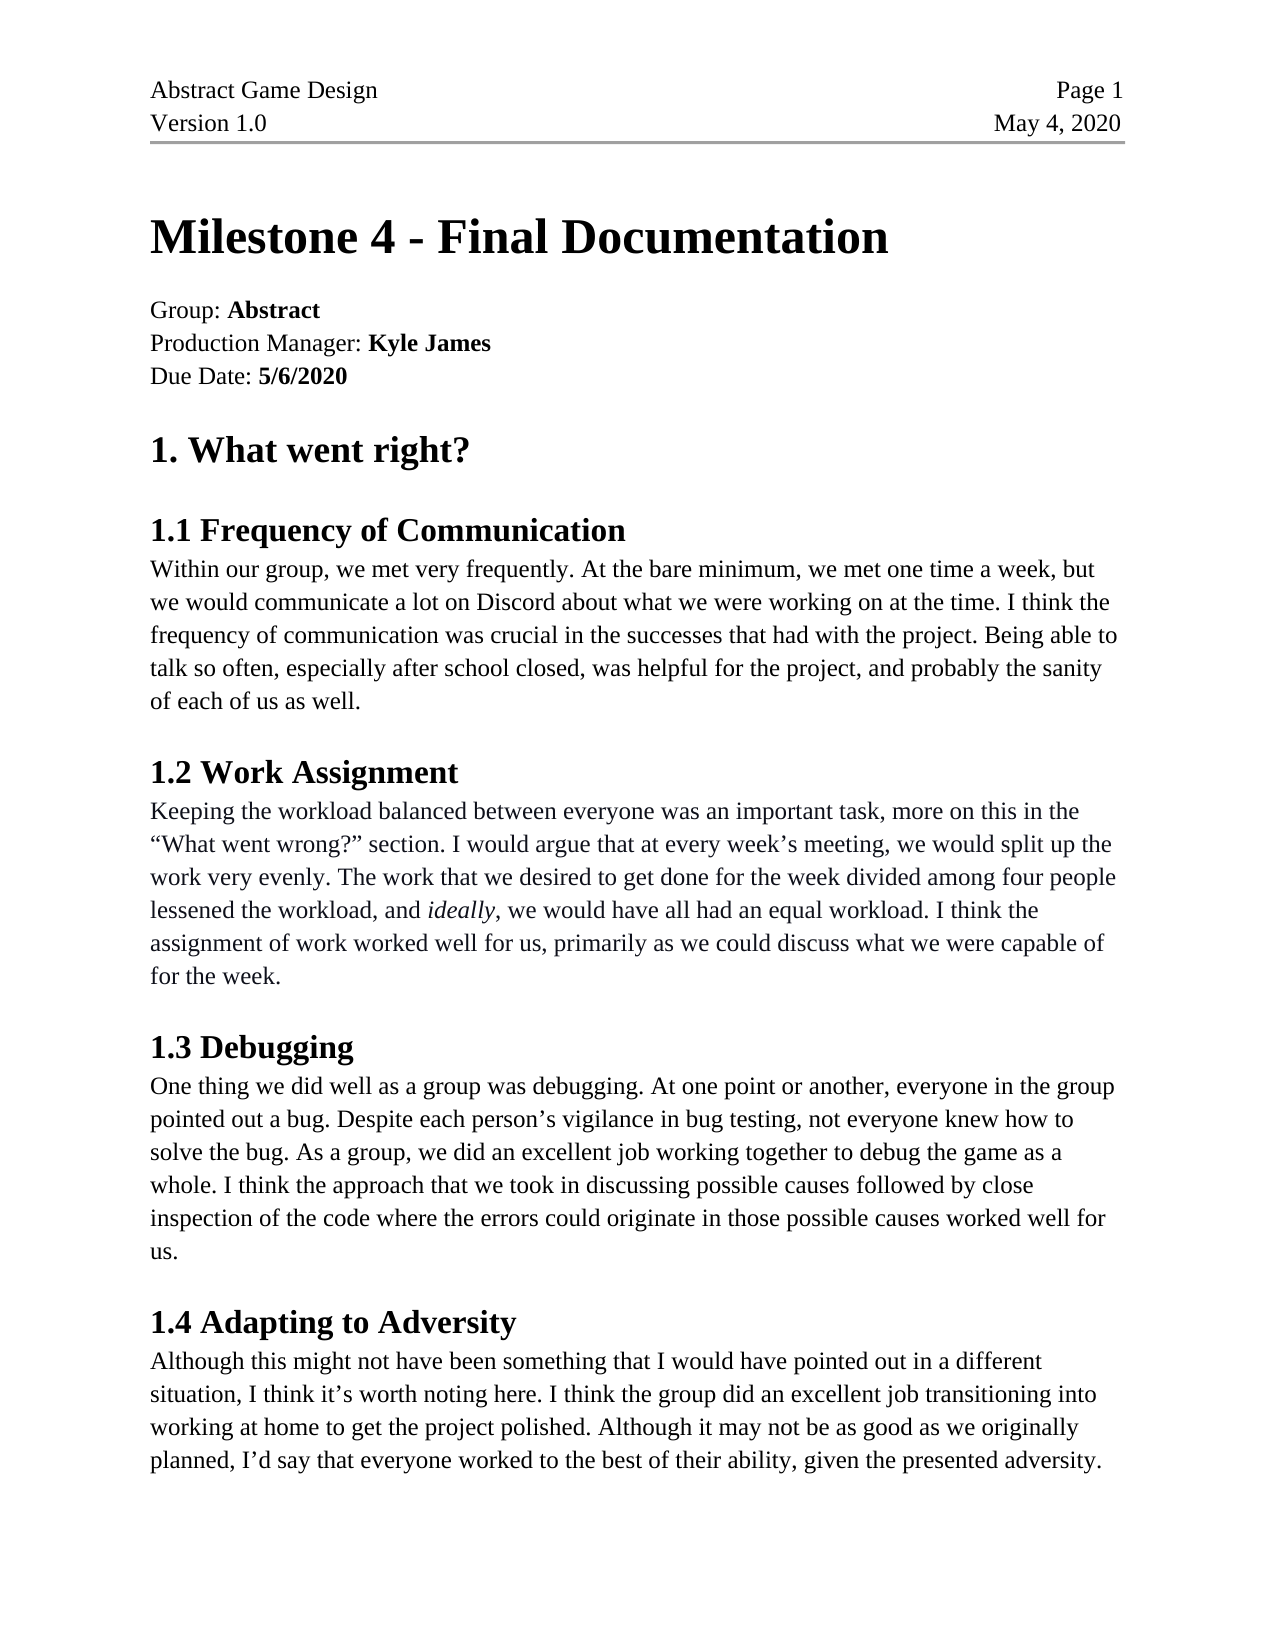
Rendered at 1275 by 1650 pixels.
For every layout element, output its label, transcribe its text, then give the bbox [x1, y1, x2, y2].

subtitle 1.3 Debugging [150, 1027, 1125, 1066]
subtitle 1. What went right? [150, 427, 1125, 470]
text Keeping the workload balanced between everyone was an important task, more on this in the “What went wrong?” section. I would argue that at every week’s meeting, we would split up the work very evenly. The work that we desired to get done for the week divided among four people lessened the workload, and ideally, we would have all had an equal workload. I think the assignment of work worked well for us, primarily as we could discuss what we were capable of for the week. [150, 796, 1125, 990]
text Within our group, we met very frequently. At the bare minimum, we met one time a week, but we would communicate a lot on Discord about what we were working on at the time. I think the frequency of communication was crucial in the successes that had with the project. Being able to talk so often, especially after school closed, was helpful for the project, and probably the sanity of each of us as well. [150, 554, 1125, 715]
text Although this might not have been something that I would have pointed out in a different situation, I think it’s worth noting here. I think the group did an excellent job transitioning into working at home to get the project polished. Although it may not be as good as we originally planned, I’d say that everyone worked to the best of their ability, given the presented adversity. [150, 1346, 1125, 1474]
subtitle 1.4 Adapting to Adversity [150, 1302, 1125, 1341]
text Due Date: 5/6/2020 [150, 361, 1125, 390]
subtitle 1.1 Frequency of Communication [150, 510, 1125, 548]
text One thing we did well as a group was debugging. At one point or another, everyone in the group pointed out a bug. Despite each person’s vigilance in bug testing, not everyone knew how to solve the bug. As a group, we did an excellent job working together to debug the game as a whole. I think the approach that we took in discussing possible causes followed by close inspection of the code where the errors could originate in those possible causes worked well for us. [150, 1071, 1125, 1265]
subtitle Milestone 4 - Final Documentation [150, 207, 1125, 264]
text Group: Abstract [150, 295, 1125, 324]
text Production Manager: Kyle James [150, 328, 1125, 357]
subtitle 1.2 Work Assignment [150, 752, 1125, 790]
